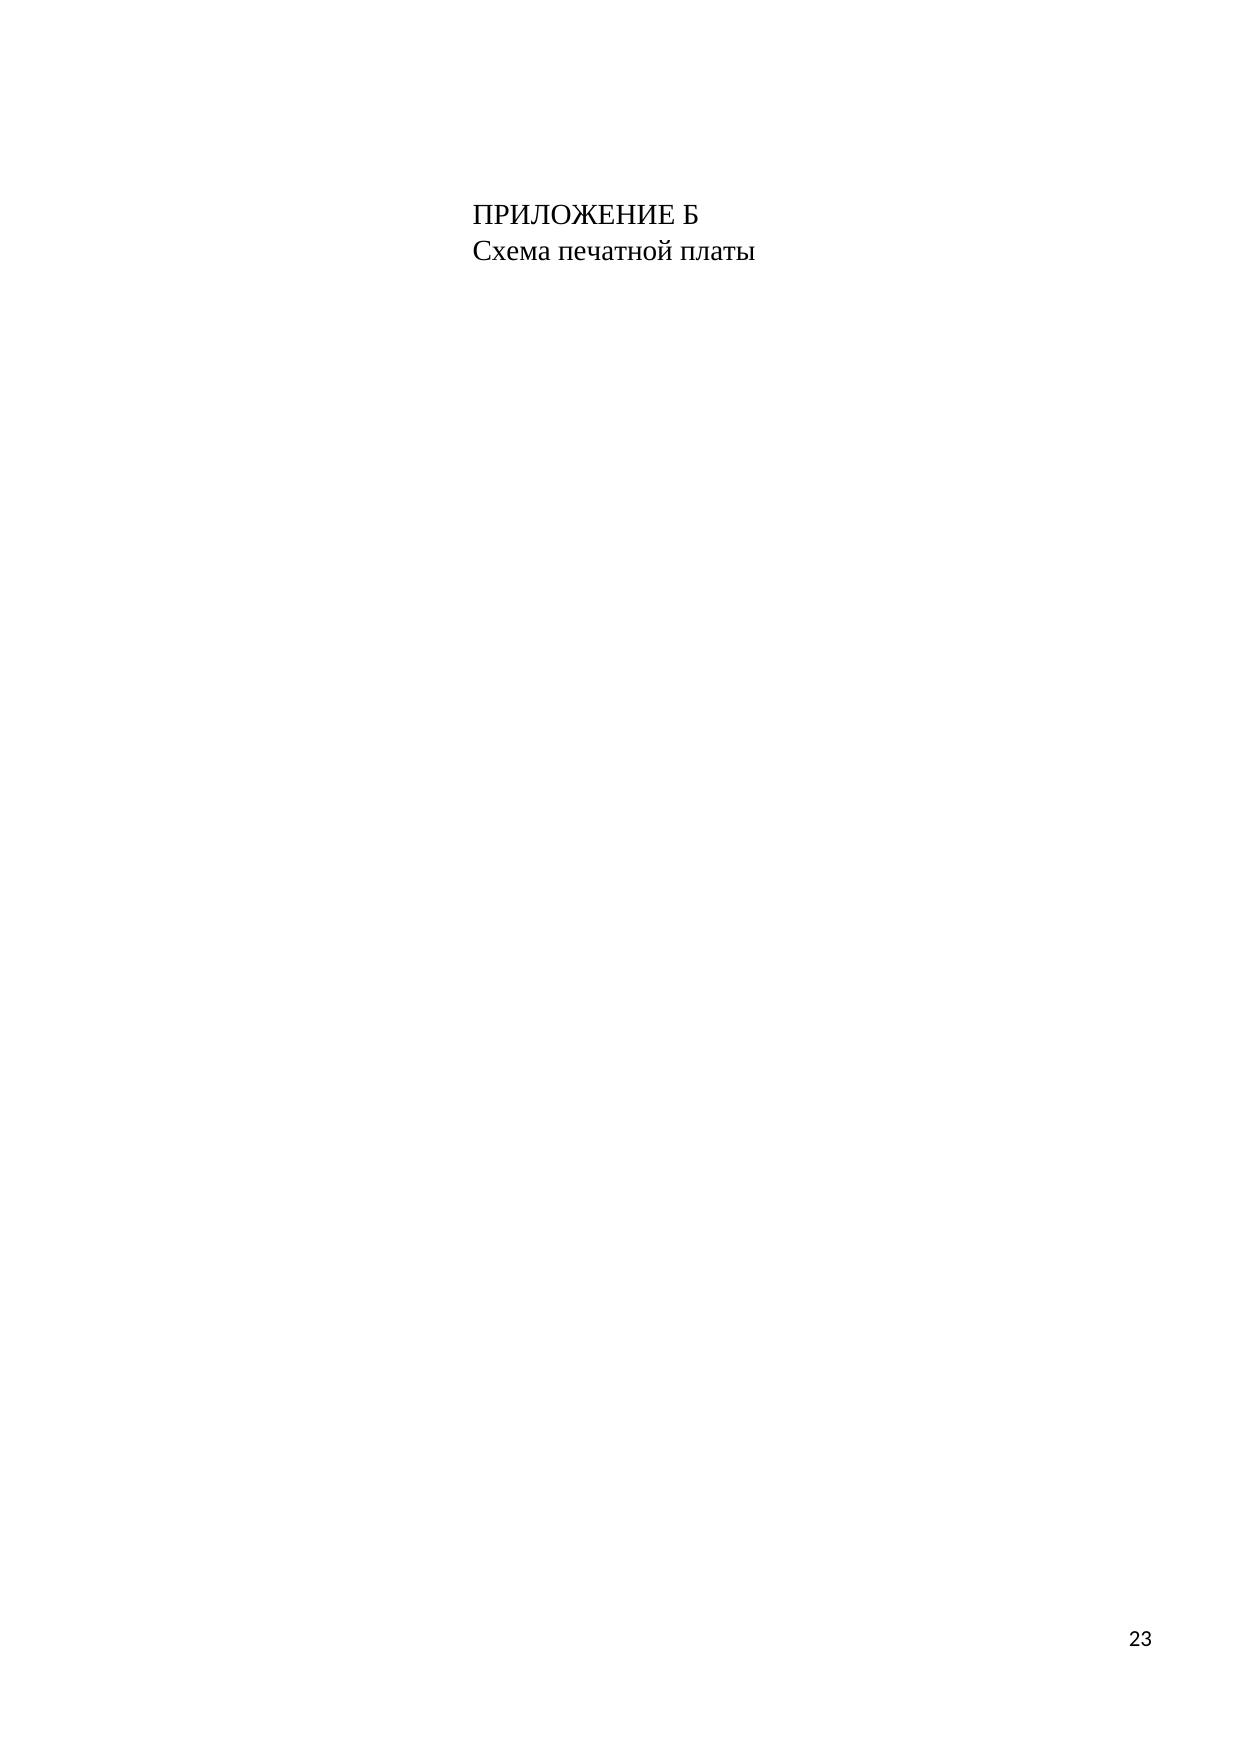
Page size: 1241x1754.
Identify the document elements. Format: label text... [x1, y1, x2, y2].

text Схема печатной платы [398, 233, 1152, 266]
subtitle ПРИЛОЖЕНИЕ Б [398, 197, 1152, 230]
